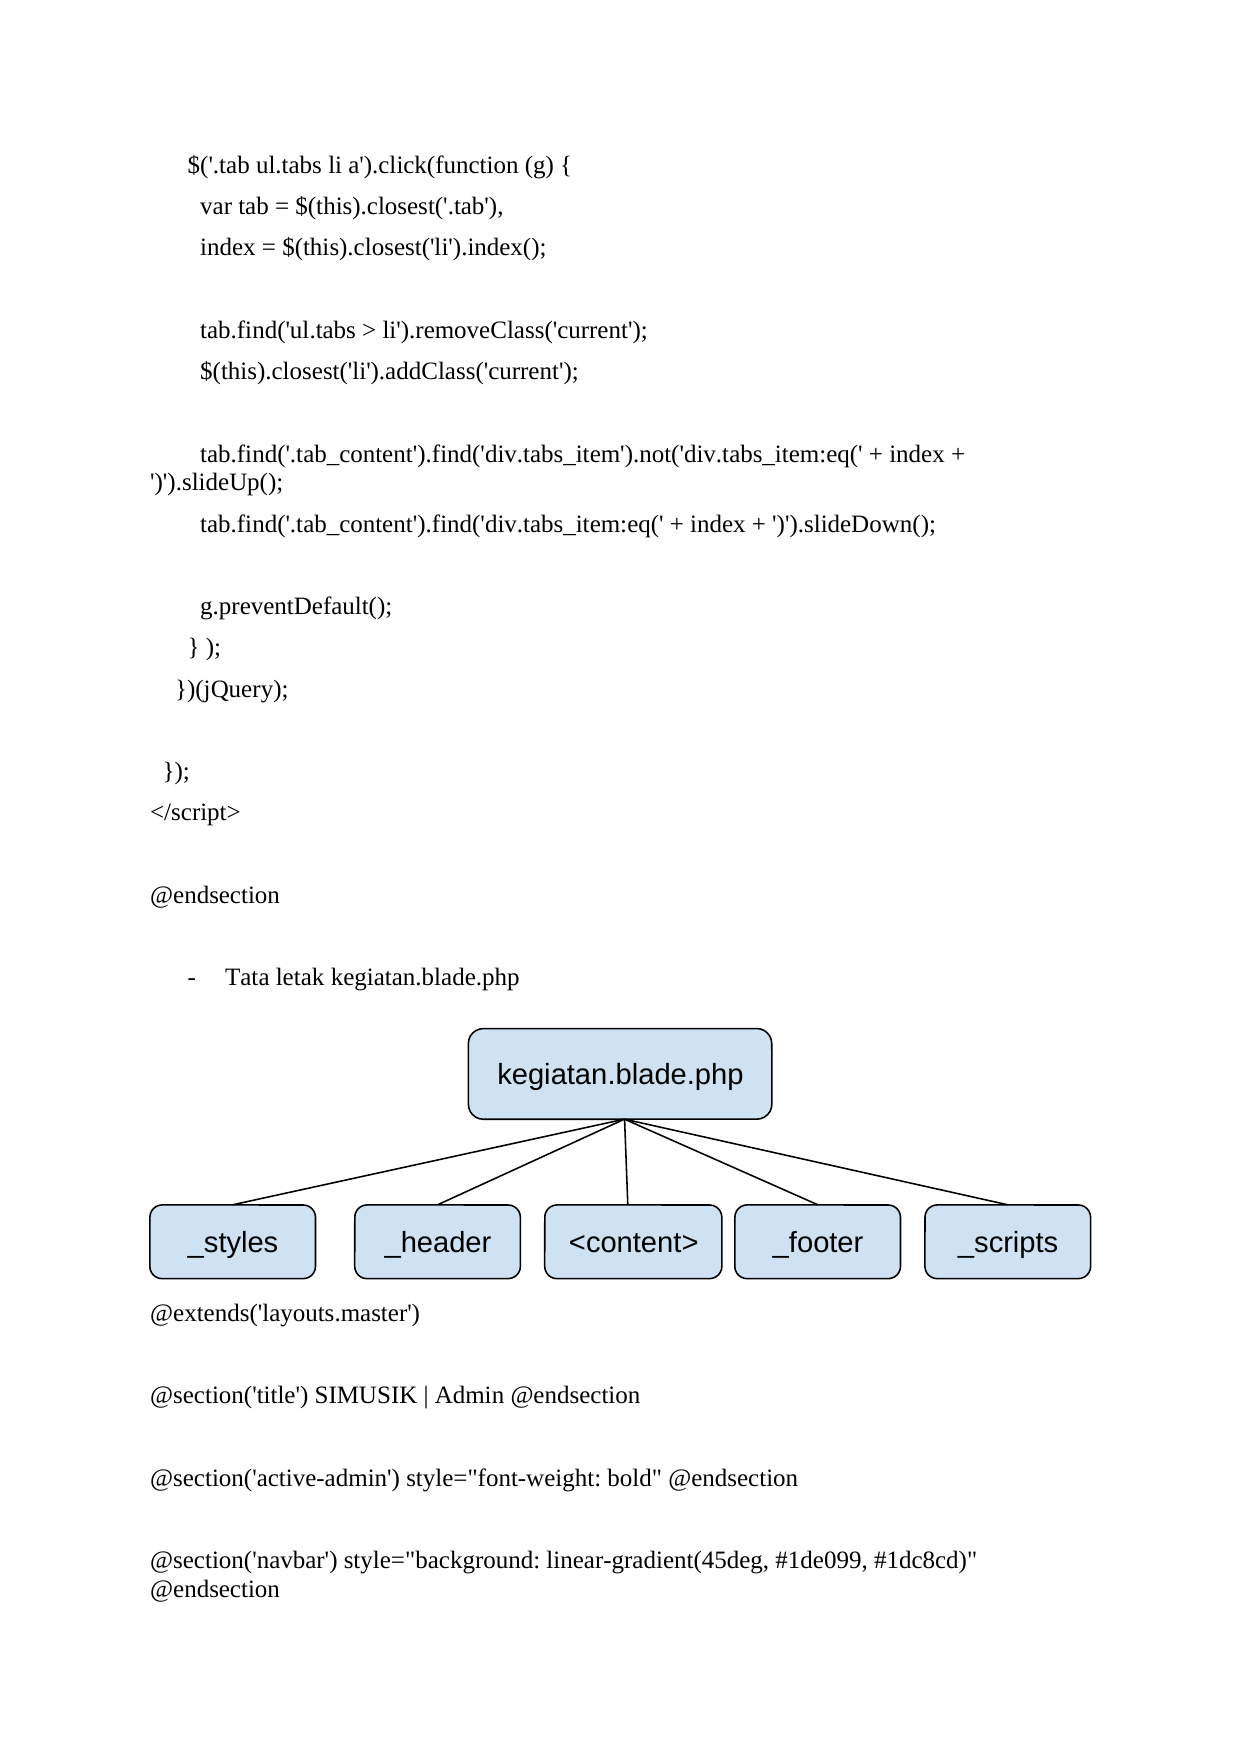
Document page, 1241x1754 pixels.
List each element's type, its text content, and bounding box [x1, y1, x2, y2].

text index = $(this).closest('li').index(); [150, 232, 1090, 261]
text g.preventDefault(); [150, 591, 1090, 620]
text @section('active-admin') style="font-weight: bold" @endsection [150, 1463, 1090, 1492]
text </script> [150, 797, 1090, 826]
text @extends('layouts.master') [150, 1298, 1090, 1327]
text } ); [150, 632, 1090, 661]
text $('.tab ul.tabs li a').click(function (g) { [150, 150, 1090, 179]
text @endsection [150, 880, 1090, 909]
text }); [150, 756, 1090, 785]
text tab.find('.tab_content').find('div.tabs_item').not('div.tabs_item:eq(' + index + ')').slideUp(); [150, 439, 1090, 496]
text tab.find('.tab_content').find('div.tabs_item:eq(' + index + ')').slideDown(); [150, 509, 1090, 537]
text tab.find('ul.tabs > li').removeClass('current'); [150, 315, 1090, 344]
text var tab = $(this).closest('.tab'), [150, 191, 1090, 220]
text @section('navbar') style="background: linear-gradient(45deg, #1de099, #1dc8cd)" @endsection [150, 1546, 1090, 1603]
text @section('title') SIMUSIK | Admin @endsection [150, 1381, 1090, 1409]
text })(jQuery); [150, 674, 1090, 702]
text $(this).closest('li').addClass('current'); [150, 356, 1090, 385]
list Tata letak kegiatan.blade.php [187, 962, 1090, 991]
